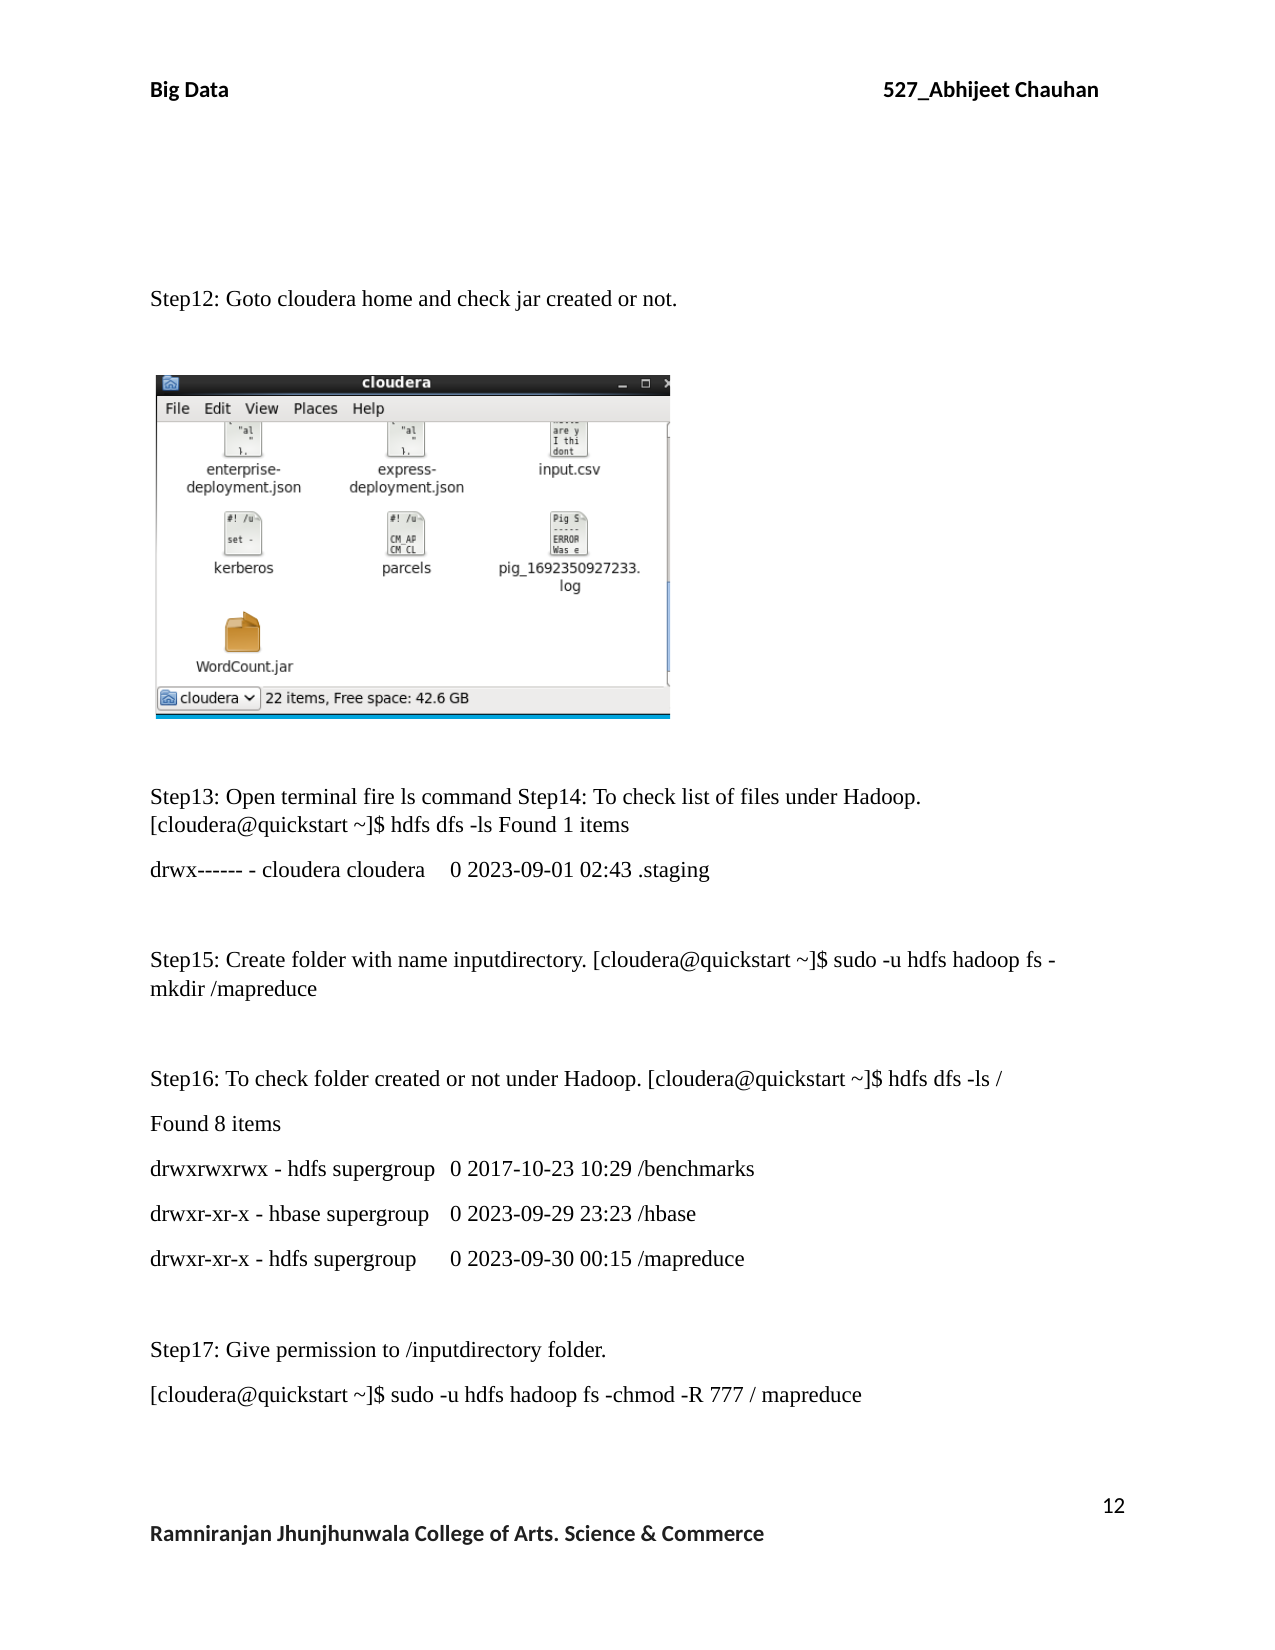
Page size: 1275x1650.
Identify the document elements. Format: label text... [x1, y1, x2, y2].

text Step13: Open terminal fire ls command Step14: To check list of files under Hadoop. [cloudera@quickstart ~]$ hdfs dfs -ls Found 1 items [150, 783, 1125, 837]
text Step12: Goto cloudera home and check jar created or not. [150, 285, 1125, 312]
text drwxr-xr-x - hdfs supergroup 0 2023-09-30 00:15 /mapreduce [150, 1246, 1125, 1272]
text drwx------ - cloudera cloudera 0 2023-09-01 02:43 .staging [150, 856, 1125, 883]
text Step16: To check folder created or not under Hadoop. [cloudera@quickstart ~]$ hdfs dfs -ls / [150, 1065, 1125, 1091]
text Found 8 items [150, 1110, 1125, 1137]
text Step15: Create folder with name inputdirectory. [cloudera@quickstart ~]$ sudo -u hdfs hadoop fs -mkdir /mapreduce [150, 946, 1125, 1001]
text [cloudera@quickstart ~]$ sudo -u hdfs hadoop fs -chmod -R 777 / mapreduce [150, 1381, 1125, 1407]
picture [155, 375, 671, 713]
text drwxr-xr-x - hbase supergroup 0 2023-09-29 23:23 /hbase [150, 1200, 1125, 1227]
text drwxrwxrwx - hdfs supergroup 0 2017-10-23 10:29 /benchmarks [150, 1155, 1125, 1182]
text Step17: Give permission to /inputdirectory folder. [150, 1336, 1125, 1362]
